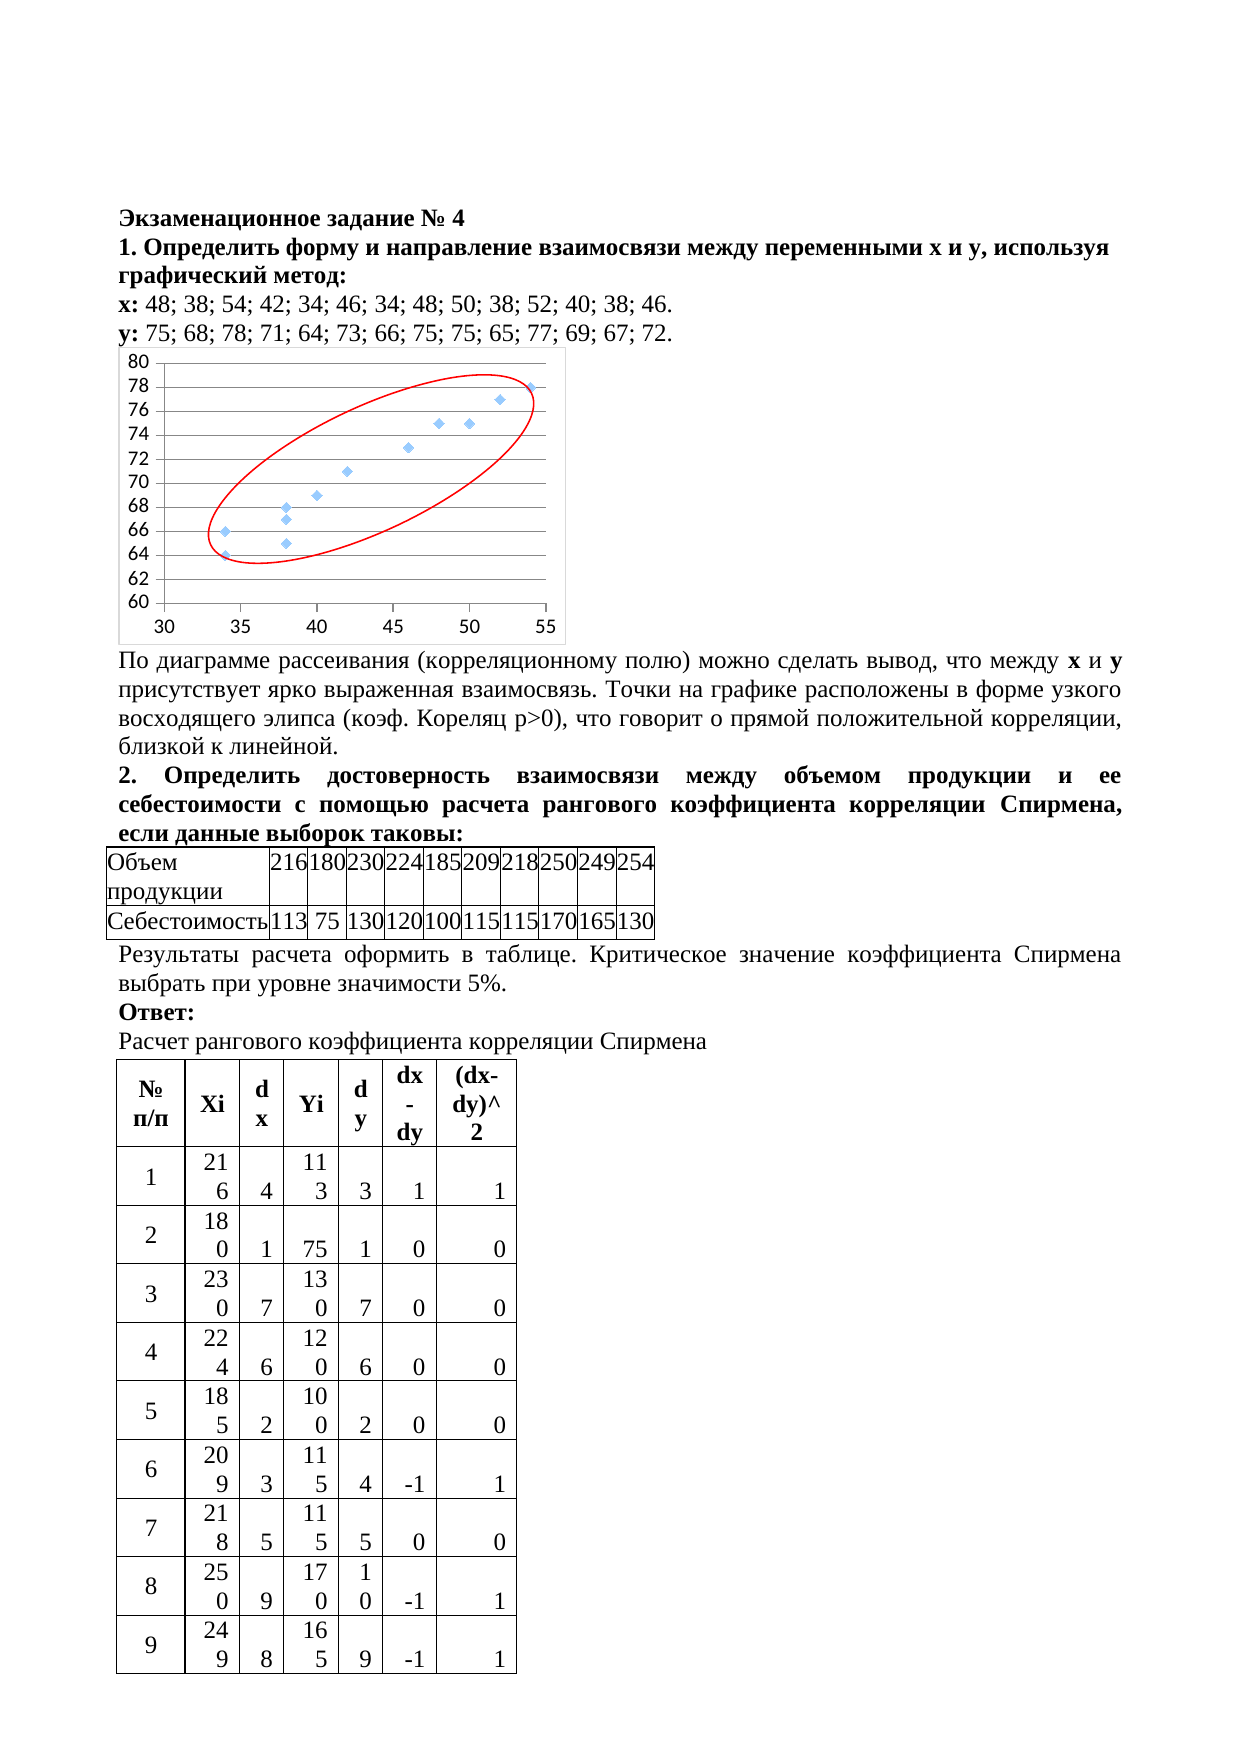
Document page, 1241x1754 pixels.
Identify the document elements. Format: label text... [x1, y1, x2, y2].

table_cell 0 [383, 1206, 436, 1263]
table_cell 0 [437, 1264, 516, 1322]
table_cell 165 [578, 906, 616, 938]
table_cell 5 [339, 1499, 382, 1556]
text Экзаменационное задание № 4 [118, 203, 1122, 232]
table_cell 1 [437, 1440, 516, 1497]
table_cell -1 [383, 1440, 436, 1497]
table_cell 10 [339, 1557, 382, 1614]
table_cell 2 [339, 1381, 382, 1439]
table_header dx [240, 1060, 283, 1146]
table_cell Себестоимость [107, 906, 269, 938]
table_cell 120 [385, 906, 423, 938]
table_cell 4 [240, 1147, 283, 1205]
table_header 180 [308, 848, 346, 905]
table_cell 0 [383, 1499, 436, 1556]
table_cell 1 [383, 1147, 436, 1205]
table_header Объем продукции [107, 848, 269, 905]
table_header 209 [462, 848, 500, 905]
table_cell 216 [186, 1147, 239, 1205]
table_cell 130 [347, 906, 384, 938]
text у: 75; 68; 78; 71; 64; 73; 66; 75; 75; 65; 77; 69; 67; 72. [118, 318, 1122, 347]
table_header 250 [539, 848, 577, 905]
table_header 230 [347, 848, 384, 905]
table_cell 3 [117, 1264, 184, 1322]
table_cell 7 [339, 1264, 382, 1322]
table_cell 180 [186, 1206, 239, 1263]
table_cell 113 [270, 906, 307, 938]
table_header dx-dy [383, 1060, 436, 1146]
table_cell 0 [383, 1264, 436, 1322]
table_cell 3 [240, 1440, 283, 1497]
text Ответ: [118, 997, 1122, 1026]
text Расчет рангового коэффициента корреляции Спирмена [118, 1026, 1122, 1054]
table_cell 0 [383, 1323, 436, 1380]
table_header Yi [284, 1060, 338, 1146]
table_cell 113 [284, 1147, 338, 1205]
table_header 218 [501, 848, 538, 905]
table_cell 230 [186, 1264, 239, 1322]
table_cell 250 [186, 1557, 239, 1614]
table_cell 9 [117, 1616, 184, 1673]
table_header (dx-dy)^2 [437, 1060, 516, 1146]
table_cell 185 [186, 1381, 239, 1439]
table_cell 1 [117, 1147, 184, 1205]
table_cell 2 [240, 1381, 283, 1439]
table_cell 1 [437, 1616, 516, 1673]
table_header Xi [186, 1060, 239, 1146]
table_cell -1 [383, 1616, 436, 1673]
table_cell 3 [339, 1147, 382, 1205]
table_cell 5 [117, 1381, 184, 1439]
table_cell 130 [617, 906, 654, 938]
table_cell 1 [437, 1557, 516, 1614]
table_cell 1 [240, 1206, 283, 1263]
table_cell 9 [339, 1616, 382, 1673]
table_cell 0 [437, 1323, 516, 1380]
text По диаграмме рассеивания (корреляционному полю) можно сделать вывод, что между x и y присутствует ярко выраженная взаимосвязь. Точки на графике расположены в форме узкого восходящего элипса (коэф. Кореляц p>0), что говорит о прямой положительной корреляции, близкой к линейной. [118, 645, 1122, 760]
table_cell 75 [284, 1206, 338, 1263]
table_cell 115 [501, 906, 538, 938]
table_cell 0 [437, 1206, 516, 1263]
table_header dy [339, 1060, 382, 1146]
table_cell 8 [240, 1616, 283, 1673]
table_header № п/п [117, 1060, 184, 1146]
table_cell 115 [462, 906, 500, 938]
table_cell 8 [117, 1557, 184, 1614]
table_cell 100 [424, 906, 461, 938]
table_cell 249 [186, 1616, 239, 1673]
table_cell 0 [437, 1381, 516, 1439]
table_cell 7 [117, 1499, 184, 1556]
table_cell 6 [339, 1323, 382, 1380]
text Результаты расчета оформить в таблице. Критическое значение коэффициента Спирмена выбрать при уровне значимости 5%. [118, 939, 1122, 997]
table_cell 170 [284, 1557, 338, 1614]
table_cell 120 [284, 1323, 338, 1380]
text х: 48; 38; 54; 42; 34; 46; 34; 48; 50; 38; 52; 40; 38; 46. [118, 289, 1122, 318]
table_cell 6 [240, 1323, 283, 1380]
table_cell 6 [117, 1440, 184, 1497]
table_cell 218 [186, 1499, 239, 1556]
table_header 216 [270, 848, 307, 905]
table_cell 130 [284, 1264, 338, 1322]
text 1. Определить форму и направление взаимосвязи между переменными х и у, используя графический метод: [118, 232, 1122, 289]
table_header 254 [617, 848, 654, 905]
table_cell 224 [186, 1323, 239, 1380]
table_cell -1 [383, 1557, 436, 1614]
table_cell 170 [539, 906, 577, 938]
table_header 185 [424, 848, 461, 905]
text 2. Определить достоверность взаимосвязи между объемом продукции и ее себестоимости с помощью расчета рангового коэффициента корреляции Спирмена, если данные выборок таковы: [118, 760, 1122, 846]
table_cell 115 [284, 1499, 338, 1556]
table_cell 100 [284, 1381, 338, 1439]
table_cell 1 [339, 1206, 382, 1263]
table_cell 115 [284, 1440, 338, 1497]
table_cell 5 [240, 1499, 283, 1556]
table_cell 165 [284, 1616, 338, 1673]
table_cell 75 [308, 906, 346, 938]
table_cell 209 [186, 1440, 239, 1497]
table_cell 4 [339, 1440, 382, 1497]
table_cell 0 [383, 1381, 436, 1439]
table_cell 0 [437, 1499, 516, 1556]
table_cell 9 [240, 1557, 283, 1614]
table_header 224 [385, 848, 423, 905]
table_cell 7 [240, 1264, 283, 1322]
table_cell 2 [117, 1206, 184, 1263]
table_header 249 [578, 848, 616, 905]
table_cell 1 [437, 1147, 516, 1205]
table_cell 4 [117, 1323, 184, 1380]
